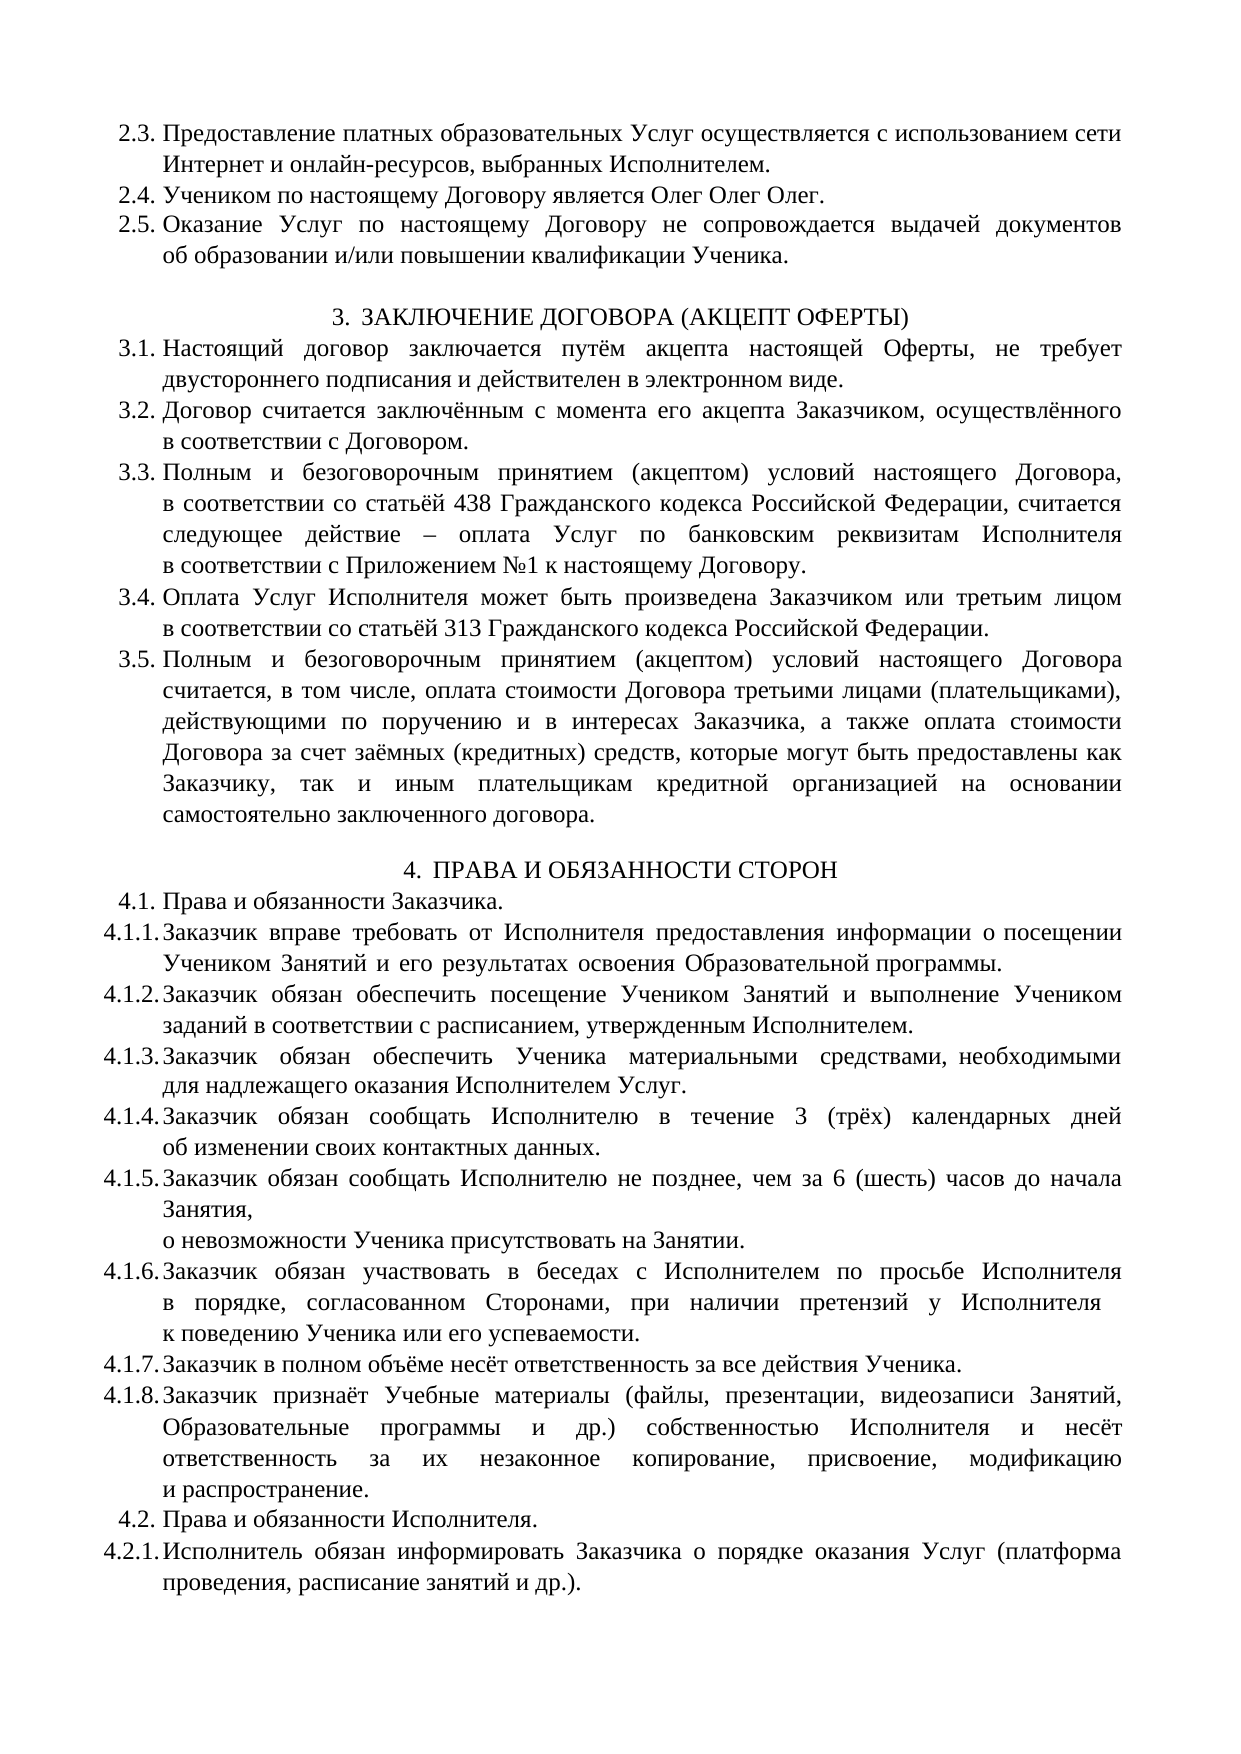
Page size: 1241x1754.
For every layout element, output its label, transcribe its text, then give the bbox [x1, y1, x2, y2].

list Исполнитель обязан информировать Заказчика о порядке оказания Услуг (платформа проведения, расписание занятий и др.). [103, 1536, 1123, 1596]
list Заказчик признаёт Учебные материалы (файлы, презентации, видеозаписи Занятий, Образовательные программы и др.) собственностью Исполнителя и несёт ответственность за их незаконное копирование, присвоение, модификацию и распространение. [103, 1381, 1123, 1502]
subtitle ЗАКЛЮЧЕНИЕ ДОГОВОРА (АКЦЕПТ ОФЕРТЫ) [118, 302, 1123, 331]
list Заказчик обязан обеспечить Ученика материальными средствами, необходимыми для надлежащего оказания Исполнителем Услуг. [103, 1042, 1123, 1099]
list Права и обязанности Исполнителя. [118, 1505, 1123, 1533]
list Предоставление платных образовательных Услуг осуществляется с использованием сети Интернет и онлайн-ресурсов, выбранных Исполнителем. [118, 118, 1123, 178]
list Заказчик в полном объёме несёт ответственность за все действия Ученика. [103, 1349, 1123, 1378]
list Учеником по настоящему Договору является Олег Олег Олег. [118, 180, 1123, 209]
list Заказчик обязан сообщать Исполнителю не позднее, чем за 6 (шесть) часов до начала Занятия, о невозможности Ученика присутствовать на Занятии. [103, 1163, 1123, 1254]
list Заказчик обязан обеспечить посещение Учеником Занятий и выполнение Учеником заданий в соответствии с расписанием, утвержденным Исполнителем. [103, 979, 1123, 1039]
list Заказчик вправе требовать от Исполнителя предоставления информации о посещении Учеником Занятий и его результатах освоения Образовательной программы. [103, 917, 1123, 977]
list Настоящий договор заключается путём акцепта настоящей Оферты, не требует двустороннего подписания и действителен в электронном виде. [118, 333, 1123, 393]
list Оказание Услуг по настоящему Договору не сопровождается выдачей документов об образовании и/или повышении квалификации Ученика. [118, 209, 1123, 269]
list Полным и безоговорочным принятием (акцептом) условий настоящего Договора считается, в том числе, оплата стоимости Договора третьими лицами (плательщиками), действующими по поручению и в интересах Заказчика, а также оплата стоимости Договора за счет заёмных (кредитных) средств, которые могут быть предоставлены как Заказчику, так и иным плательщикам кредитной организацией на основании самостоятельно заключенного договора. [118, 644, 1123, 828]
list Заказчик обязан участвовать в беседах с Исполнителем по просьбе Исполнителя в порядке, согласованном Сторонами, при наличии претензий у Исполнителя к поведению Ученика или его успеваемости. [103, 1256, 1123, 1347]
list Полным и безоговорочным принятием (акцептом) условий настоящего Договора, в соответствии со статьёй 438 Гражданского кодекса Российской Федерации, считается следующее действие – оплата Услуг по банковским реквизитам Исполнителя в соответствии с Приложением №1 к настоящему Договору. [118, 457, 1123, 579]
list Заказчик обязан сообщать Исполнителю в течение 3 (трёх) календарных дней об изменении своих контактных данных. [103, 1101, 1123, 1161]
list Договор считается заключённым с момента его акцепта Заказчиком, осуществлённого в соответствии с Договором. [118, 395, 1123, 455]
list Оплата Услуг Исполнителя может быть произведена Заказчиком или третьим лицом в соответствии со статьёй 313 Гражданского кодекса Российской Федерации. [118, 582, 1123, 641]
subtitle ПРАВА И ОБЯЗАННОСТИ СТОРОН [118, 855, 1123, 884]
list Права и обязанности Заказчика. [118, 886, 1123, 915]
